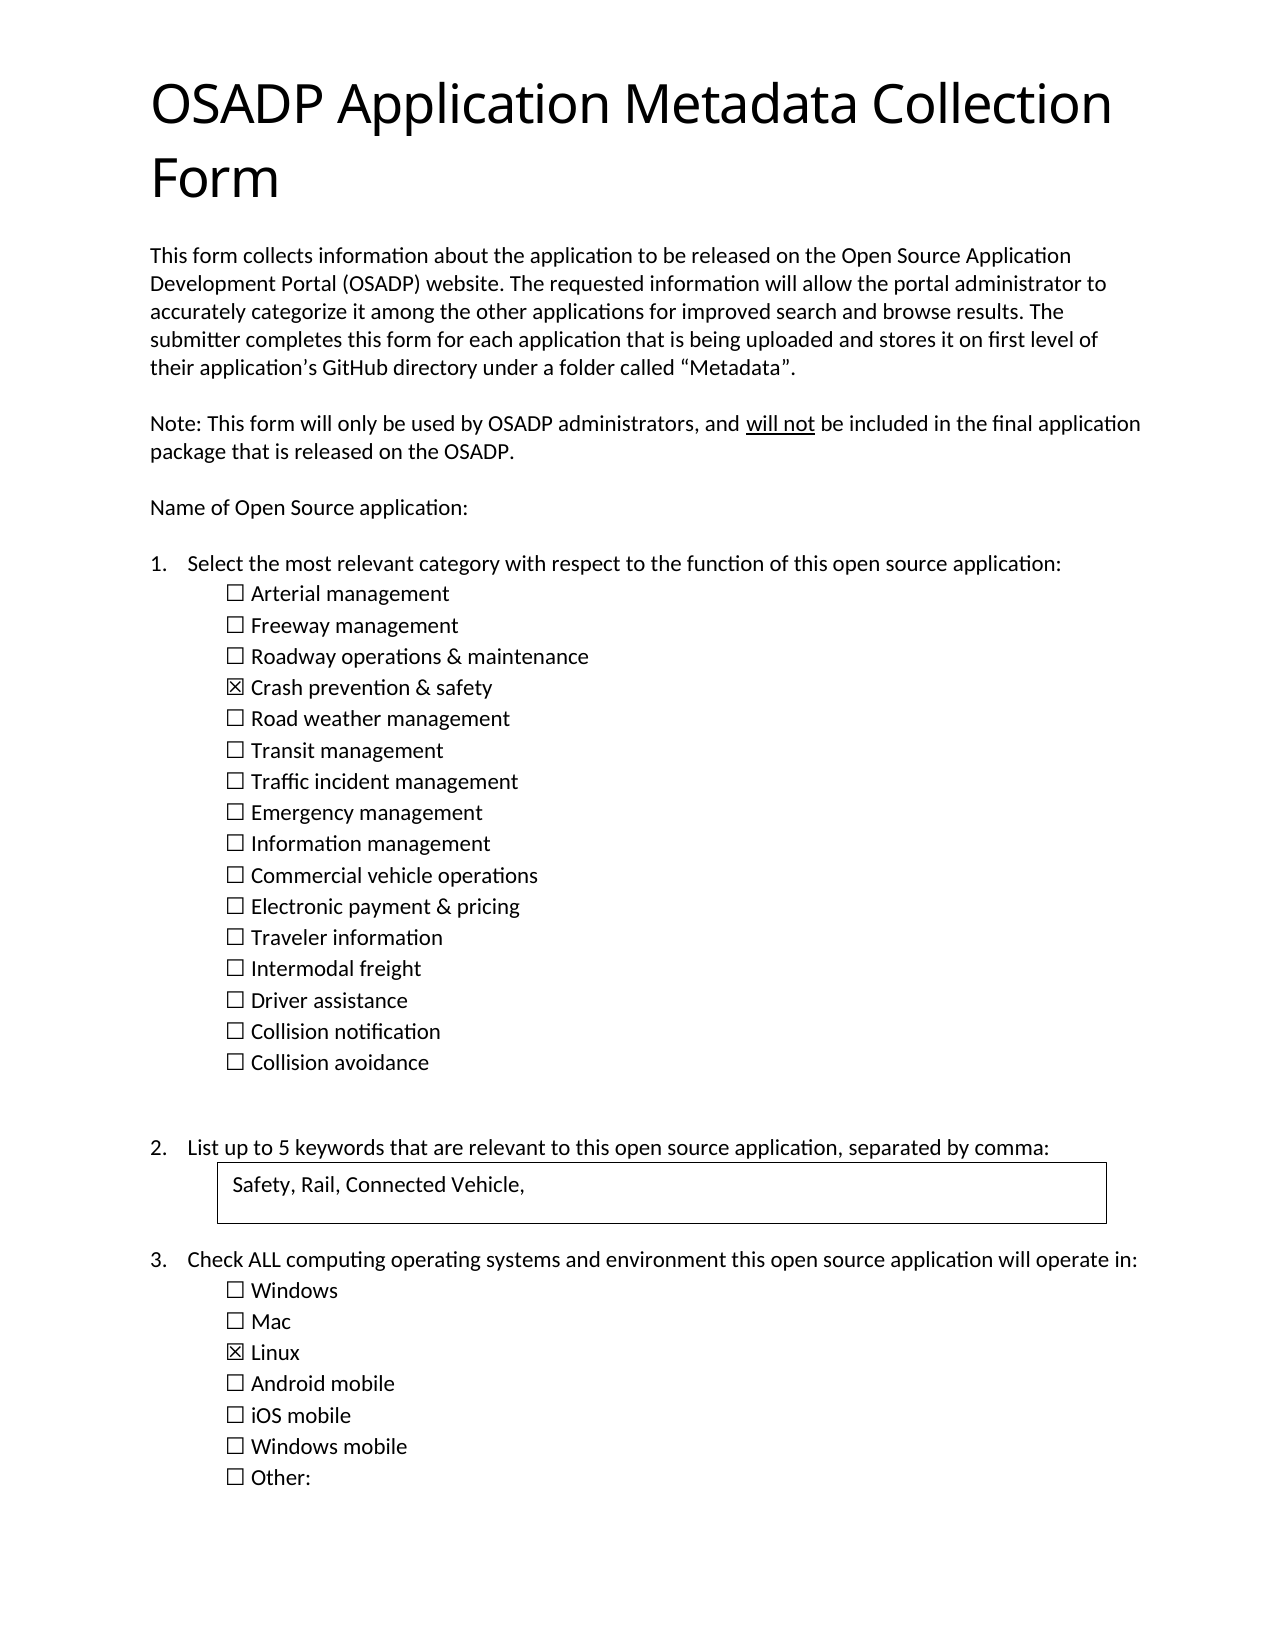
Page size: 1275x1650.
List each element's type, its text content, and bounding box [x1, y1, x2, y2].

text Traveler information [225, 921, 1144, 952]
text Roadway operations & maintenance [225, 640, 1144, 671]
text Transit management [225, 734, 1144, 765]
text Windows mobile [225, 1430, 1144, 1461]
text Arterial management [225, 577, 1144, 609]
list Select the most relevant category with respect to the function of this open source application: [150, 549, 1144, 577]
list List up to 5 keywords that are relevant to this open source application, separated by comma: [150, 1133, 1144, 1161]
title OSADP Application Metadata Collection Form [150, 66, 1144, 213]
text Road weather management [225, 702, 1144, 734]
text Windows [225, 1273, 1144, 1305]
text Traffic incident management [225, 765, 1144, 796]
text This form collects information about the application to be released on the Open Source Application Development Portal (OSADP) website. The requested information will allow the portal administrator to accurately categorize it among the other applications for improved search and browse results. The submitter completes this form for each application that is being uploaded and stores it on first level of their application’s GitHub directory under a folder called “Metadata”. [150, 241, 1144, 381]
text Information management [225, 827, 1144, 859]
text Other: [225, 1461, 1144, 1492]
text Collision notification [225, 1015, 1144, 1046]
text Collision avoidance [225, 1046, 1144, 1077]
text Name of Open Source application: [150, 493, 1144, 521]
text iOS mobile [225, 1398, 1144, 1430]
text Emergency management [225, 796, 1144, 827]
text Android mobile [225, 1367, 1144, 1398]
list Check ALL computing operating systems and environment this open source application will operate in: [150, 1246, 1144, 1273]
text Intermodal freight [225, 952, 1144, 984]
text Driver assistance [225, 984, 1144, 1015]
text Electronic payment & pricing [225, 890, 1144, 921]
text Linux [225, 1336, 1144, 1367]
text Note: This form will only be used by OSADP administrators, and will not be included in the final application package that is released on the OSADP. [150, 409, 1144, 465]
text Mac [225, 1305, 1144, 1336]
text Commercial vehicle operations [225, 859, 1144, 890]
text Crash prevention & safety [225, 671, 1144, 702]
text Freeway management [225, 609, 1144, 640]
